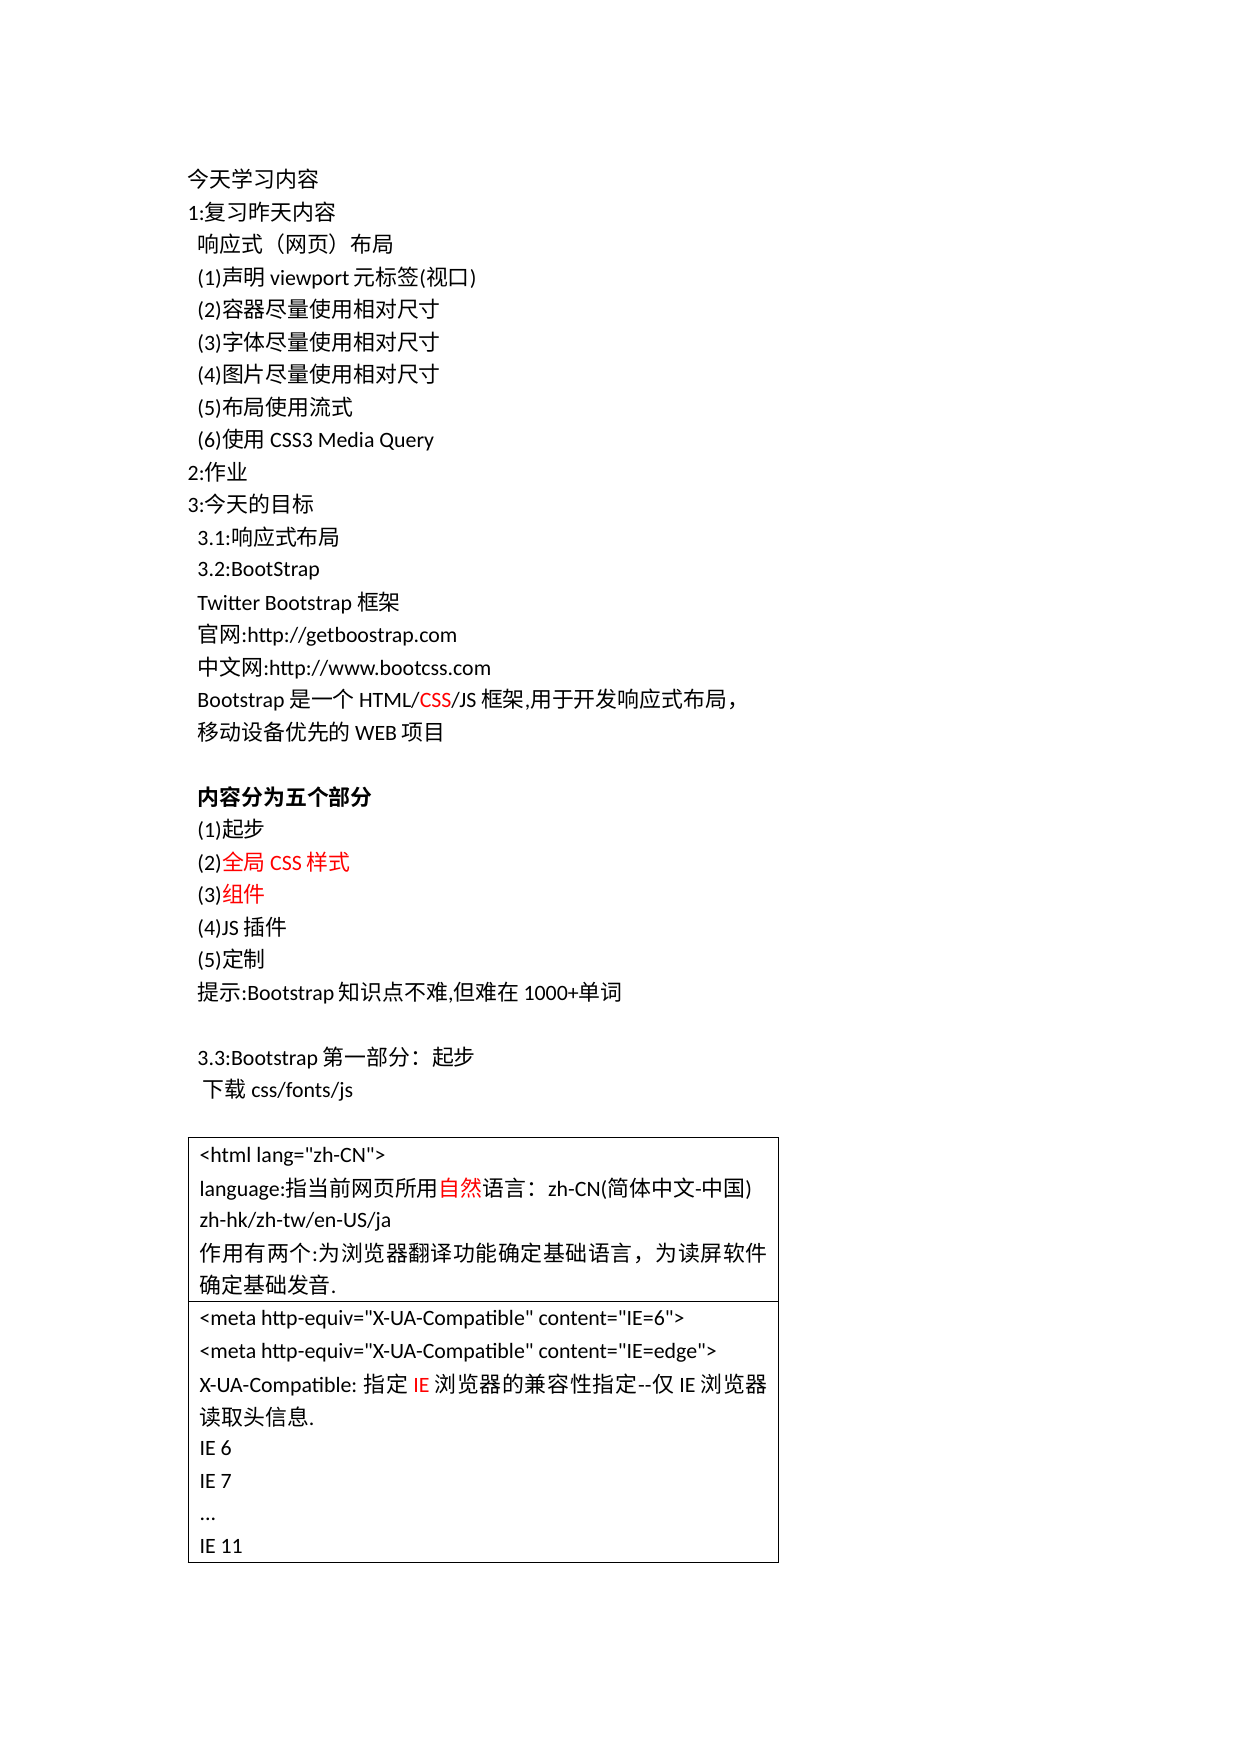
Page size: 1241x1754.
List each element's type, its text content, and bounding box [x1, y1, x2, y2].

text 移动设备优先的WEB项目 [187, 714, 1053, 747]
text 1:复习昨天内容 [187, 194, 1053, 227]
text (1)声明viewport元标签(视口) [187, 259, 1053, 292]
text 3:今天的目标 [187, 487, 1053, 519]
text (3)组件 [187, 877, 1053, 909]
text 2:作业 [187, 454, 1053, 487]
text Bootstrap是一个HTML/CSS/JS框架,用于开发响应式布局， [187, 682, 1053, 714]
text (2)容器尽量使用相对尺寸 [187, 292, 1053, 324]
text (4)图片尽量使用相对尺寸 [187, 357, 1053, 389]
text 响应式（网页）布局 [187, 227, 1053, 259]
table_header <html lang="zh-CN"> language:指当前网页所用自然语言：zh-CN(简体中文-中国) zh-hk/zh-tw/en-US/ja 作用有两个:为浏览器翻译功能确定基础语言，为读屏软件确定基础发音. [189, 1138, 778, 1301]
text 下载 css/fonts/js [187, 1072, 1053, 1104]
text 3.1:响应式布局 [187, 519, 1053, 552]
text 今天学习内容 [187, 162, 1053, 194]
text 内容分为五个部分 [187, 779, 1053, 812]
text Twitter Bootstrap 框架 [187, 584, 1053, 617]
text 提示:Bootstrap知识点不难,但难在1000+单词 [187, 974, 1053, 1007]
text 3.2:BootStrap [187, 552, 1053, 584]
text 3.3:Bootstrap第一部分：起步 [187, 1039, 1053, 1072]
text (4)JS插件 [187, 909, 1053, 942]
text (6)使用CSS3 Media Query [187, 422, 1053, 454]
text 官网:http://getboostrap.com [187, 617, 1053, 649]
text (1)起步 [187, 812, 1053, 844]
table_cell <meta http-equiv="X-UA-Compatible" content="IE=6"> <meta http-equiv="X-UA-Compatible" content="IE=edge"> X-UA-Compatible: 指定IE浏览器的兼容性指定--仅IE浏览器读取头信息. IE 6 IE 7 ... IE 11 [189, 1302, 778, 1562]
text (5)布局使用流式 [187, 389, 1053, 422]
text (3)字体尽量使用相对尺寸 [187, 324, 1053, 357]
text 中文网:http://www.bootcss.com [187, 649, 1053, 682]
text (5)定制 [187, 942, 1053, 974]
text (2)全局CSS样式 [187, 844, 1053, 877]
